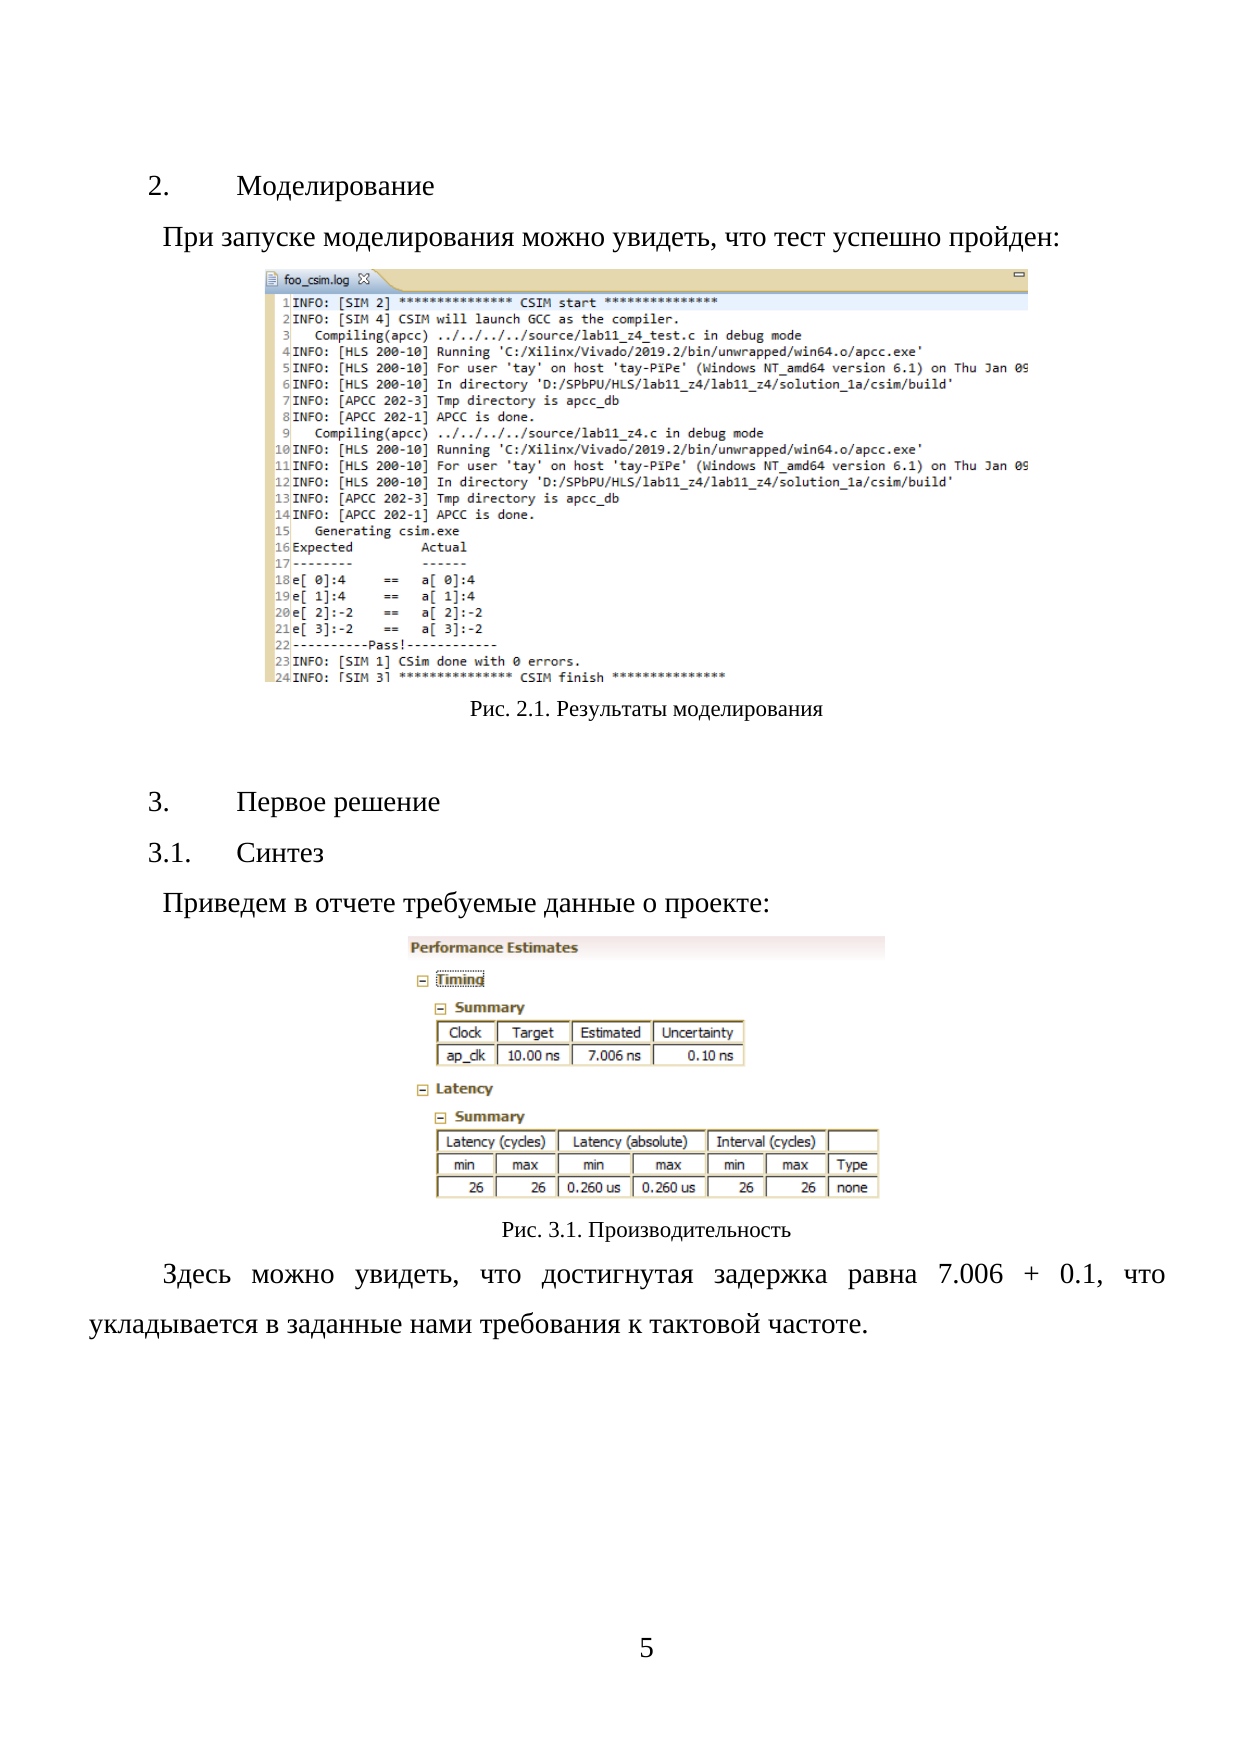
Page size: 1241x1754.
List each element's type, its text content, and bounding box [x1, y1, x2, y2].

text Здесь можно увидеть, что достигнутая задержка равна 7.006 + 0.1, что укладывается в заданные нами требования к тактовой частоте. [89, 1256, 1167, 1340]
text Рис. 2.1. Результаты моделирования [89, 695, 1167, 721]
text При запуске моделирования можно увидеть, что тест успешно пройден: [89, 219, 1167, 252]
picture [407, 935, 885, 1204]
list Первое решение [148, 784, 1167, 818]
list Моделирование [148, 168, 1167, 202]
text Приведем в отчете требуемые данные о проекте: [89, 885, 1167, 919]
list Синтез [148, 835, 1167, 868]
picture [264, 269, 1028, 682]
text Рис. 3.1. Производительность [89, 1217, 1167, 1243]
